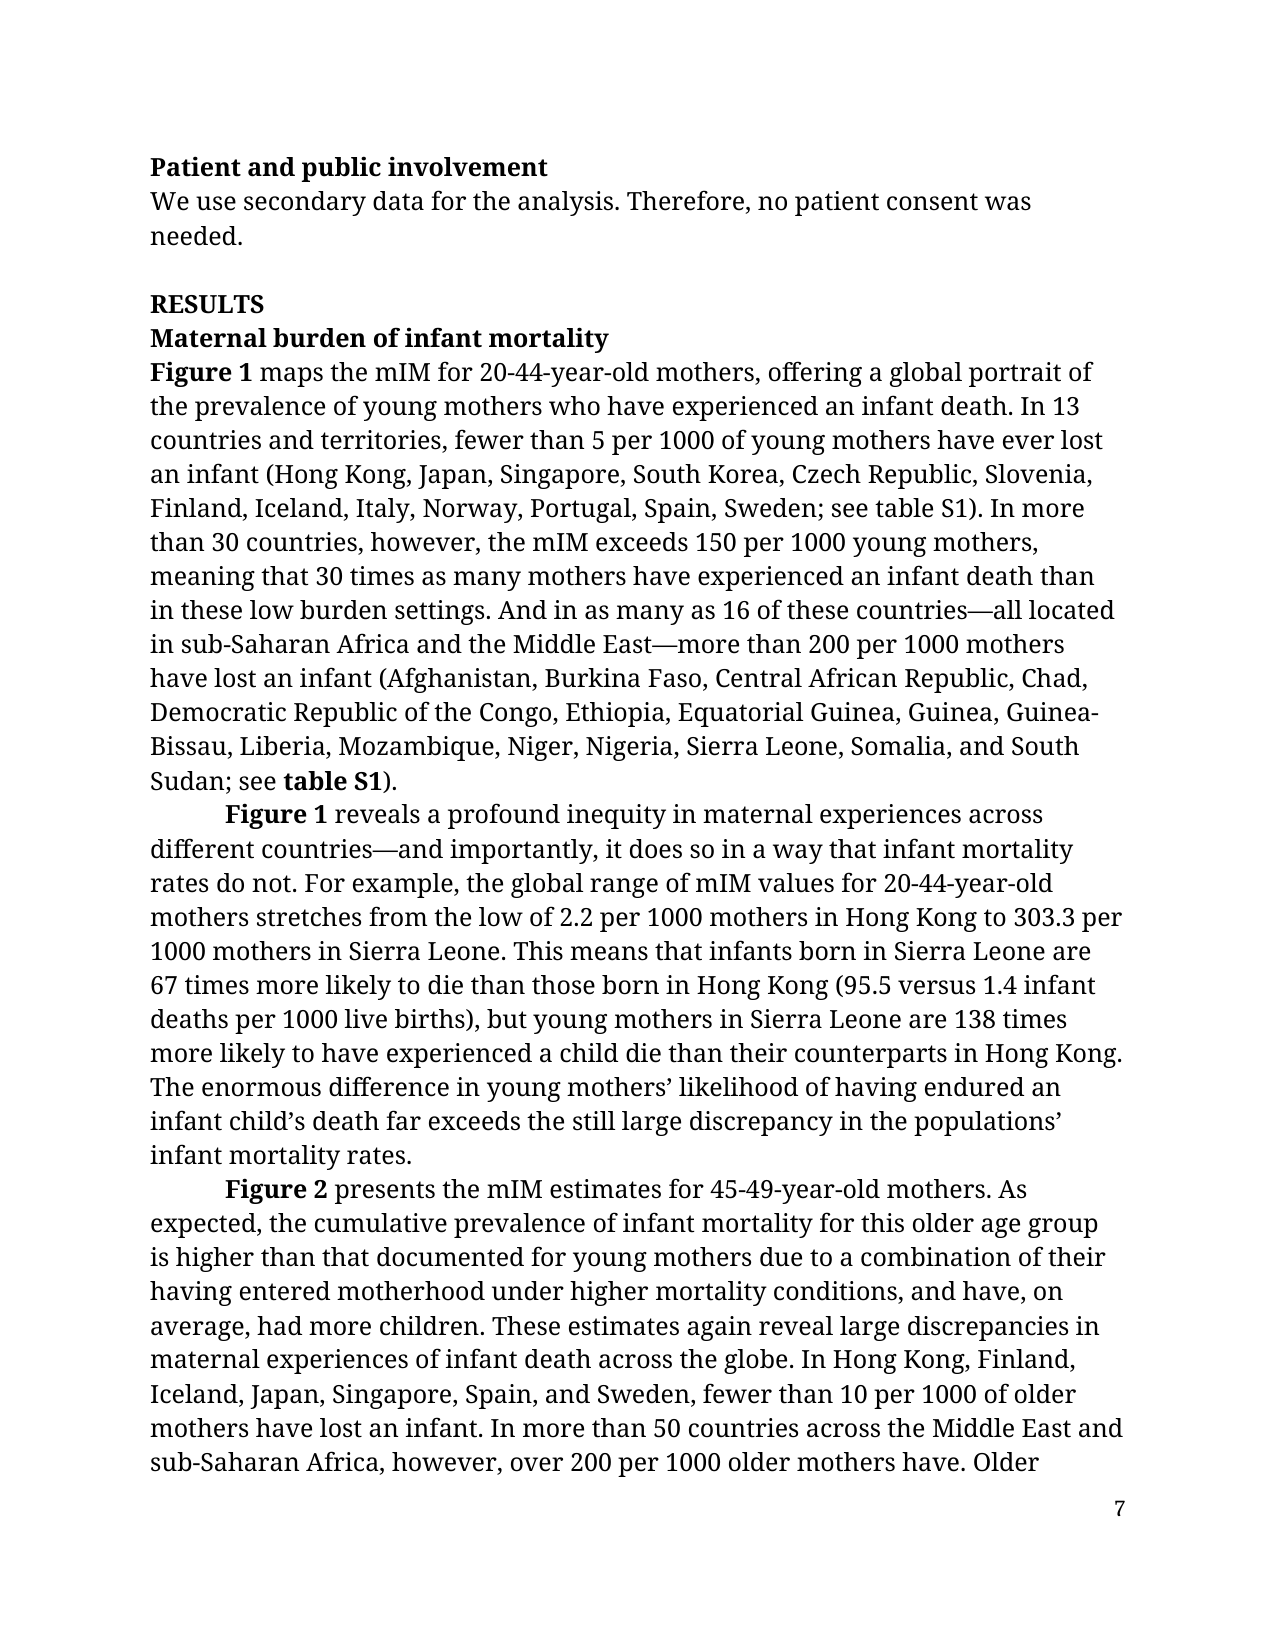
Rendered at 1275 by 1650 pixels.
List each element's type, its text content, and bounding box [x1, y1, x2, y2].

text Patient and public involvement [150, 150, 1125, 184]
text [150, 1172, 1125, 1478]
text We use secondary data for the analysis. Therefore, no patient consent was needed. [150, 184, 1125, 252]
text Maternal burden of infant mortality [150, 320, 1125, 354]
text RESULTS [150, 286, 1125, 320]
text Figure 1 maps the mIM for 20-44-year-old mothers, offering a global portrait of the prevalence of young mothers who have experienced an infant death. In 13 countries and territories, fewer than 5 per 1000 of young mothers have ever lost an infant (Hong Kong, Japan, Singapore, South Korea, Czech Republic, Slovenia, Finland, Iceland, Italy, Norway, Portugal, Spain, Sweden; see table S1). In more than 30 countries, however, the mIM exceeds 150 per 1000 young mothers, meaning that 30 times as many mothers have experienced an infant death than in these low burden settings. And in as many as 16 of these countries—all located in sub-Saharan Africa and the Middle East—more than 200 per 1000 mothers have lost an infant (Afghanistan, Burkina Faso, Central African Republic, Chad, Democratic Republic of the Congo, Ethiopia, Equatorial Guinea, Guinea, Guinea-Bissau, Liberia, Mozambique, Niger, Nigeria, Sierra Leone, Somalia, and South Sudan; see table S1). [150, 354, 1125, 797]
text Figure 1 reveals a profound inequity in maternal experiences across different countries—and importantly, it does so in a way that infant mortality rates do not. For example, the global range of mIM values for 20-44-year-old mothers stretches from the low of 2.2 per 1000 mothers in Hong Kong to 303.3 per 1000 mothers in Sierra Leone. This means that infants born in Sierra Leone are 67 times more likely to die than those born in Hong Kong (95.5 versus 1.4 infant deaths per 1000 live births), but young mothers in Sierra Leone are 138 times more likely to have experienced a child die than their counterparts in Hong Kong. The enormous difference in young mothers’ likelihood of having endured an infant child’s death far exceeds the still large discrepancy in the populations’ infant mortality rates. [150, 797, 1125, 1172]
